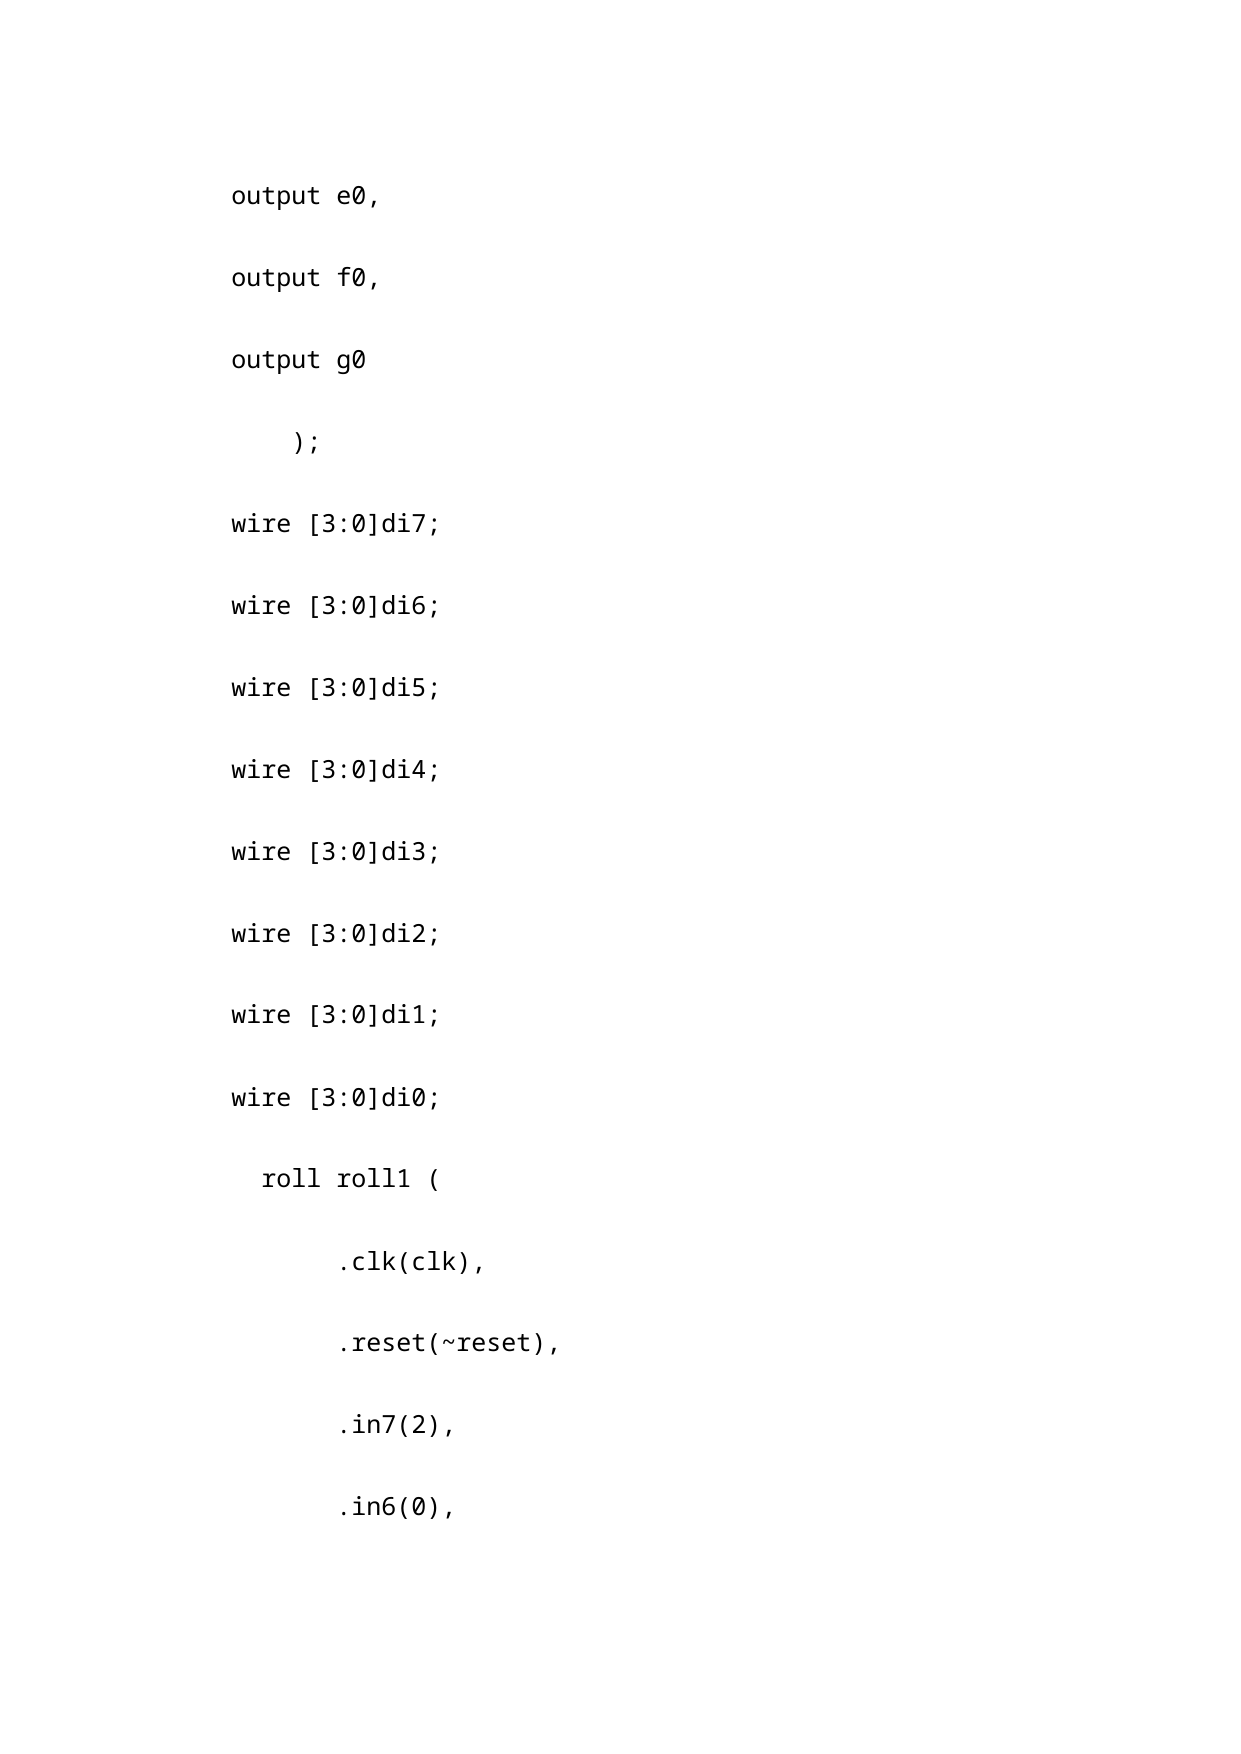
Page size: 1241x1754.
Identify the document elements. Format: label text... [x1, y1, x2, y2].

text output e0, [187, 162, 1053, 227]
text .in6(0), [187, 1474, 1053, 1539]
text wire [3:0]di1; [187, 982, 1053, 1047]
text wire [3:0]di6; [187, 572, 1053, 637]
text wire [3:0]di0; [187, 1064, 1053, 1129]
text output g0 [187, 326, 1053, 391]
text output f0, [187, 244, 1053, 309]
text ); [187, 408, 1053, 473]
text wire [3:0]di3; [187, 818, 1053, 883]
text .in7(2), [187, 1392, 1053, 1457]
text wire [3:0]di2; [187, 900, 1053, 965]
text roll roll1 ( [187, 1146, 1053, 1211]
text .reset(~reset), [187, 1310, 1053, 1375]
text wire [3:0]di4; [187, 736, 1053, 801]
text wire [3:0]di5; [187, 654, 1053, 719]
text wire [3:0]di7; [187, 490, 1053, 555]
text .clk(clk), [187, 1228, 1053, 1293]
